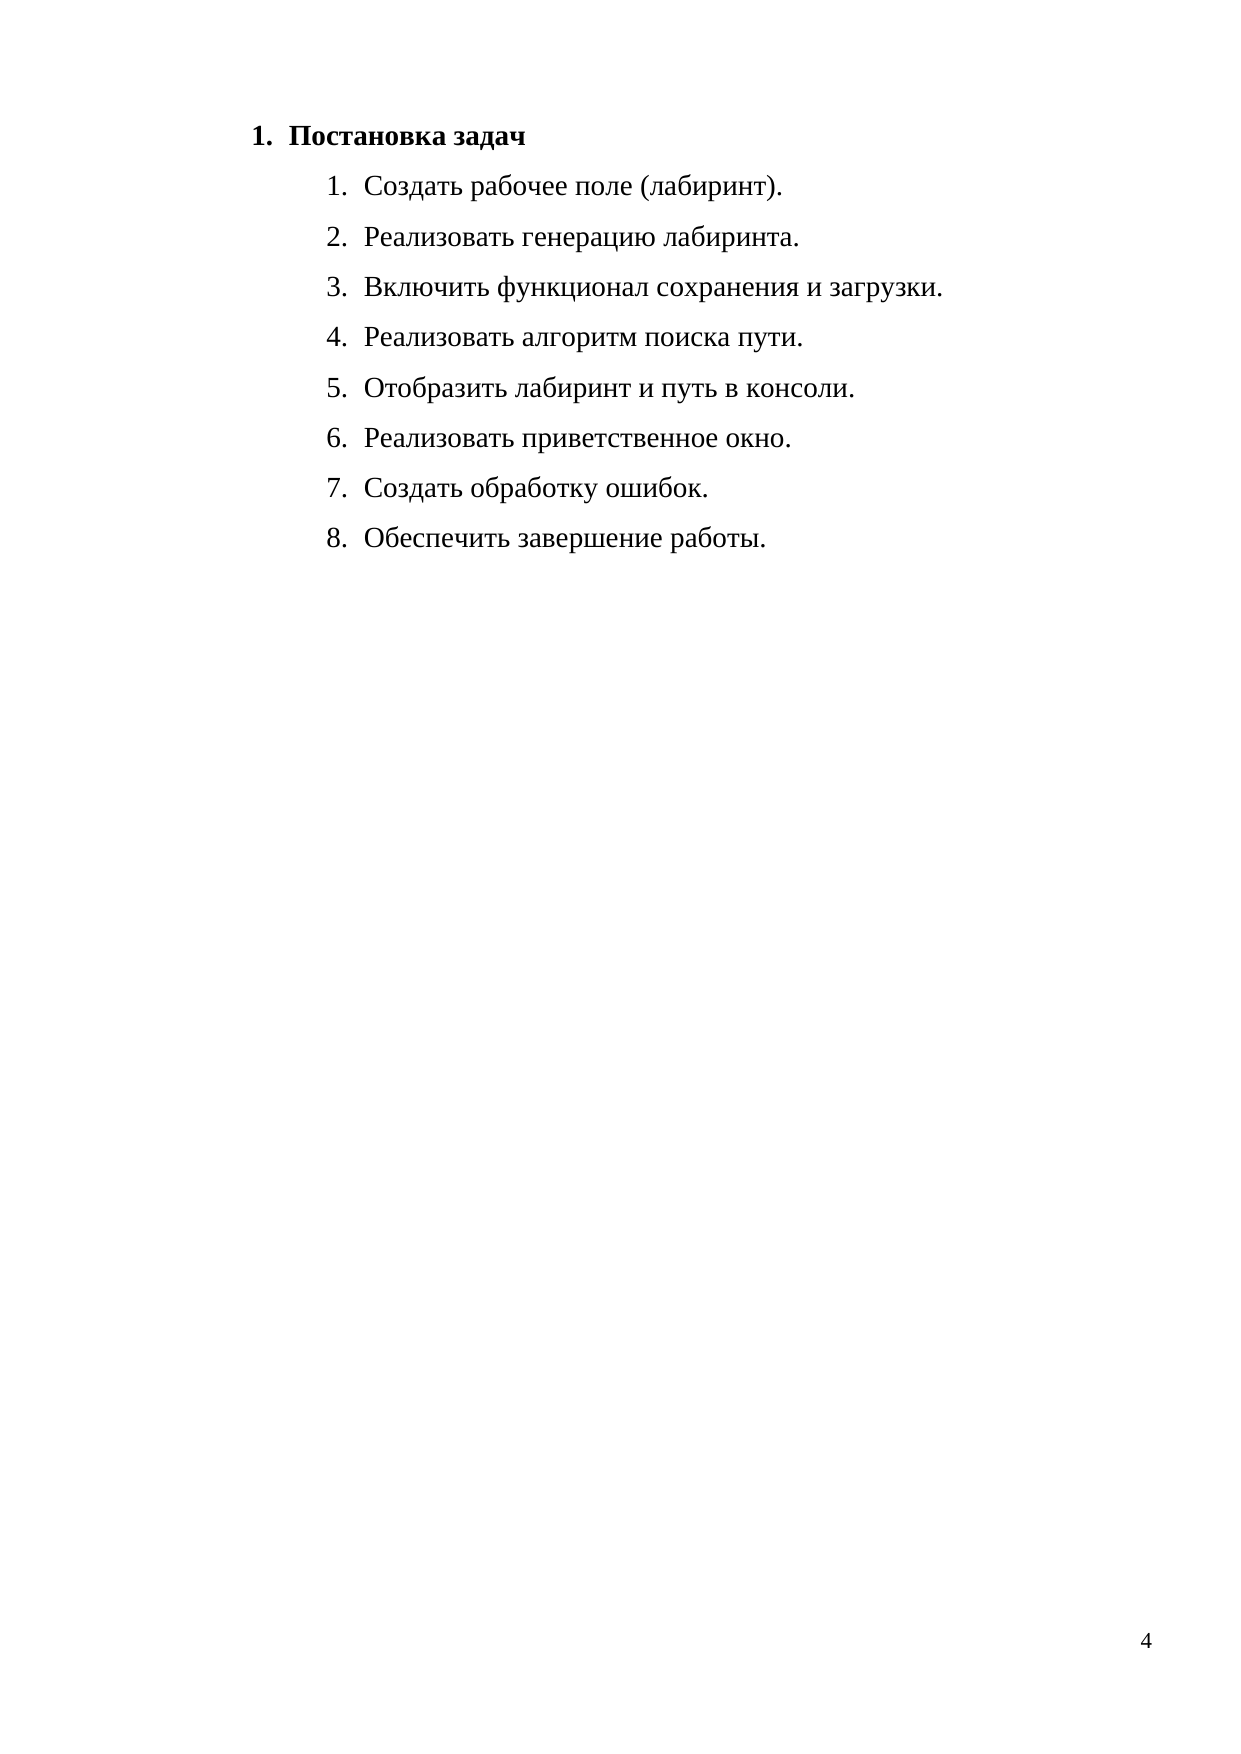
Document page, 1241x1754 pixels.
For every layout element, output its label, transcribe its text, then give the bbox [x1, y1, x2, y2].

list Создать рабочее поле (лабиринт). [326, 168, 1152, 202]
list Создать обработку ошибок. [326, 470, 1152, 504]
list Отобразить лабиринт и путь в консоли. [326, 370, 1152, 403]
list Реализовать алгоритм поиска пути. [326, 319, 1152, 353]
list Реализовать приветственное окно. [326, 420, 1152, 453]
list Обеспечить завершение работы. [326, 521, 1152, 554]
list Реализовать генерацию лабиринта. [326, 219, 1152, 252]
list Постановка задач [251, 118, 1152, 152]
list Включить функционал сохранения и загрузки. [326, 269, 1152, 303]
